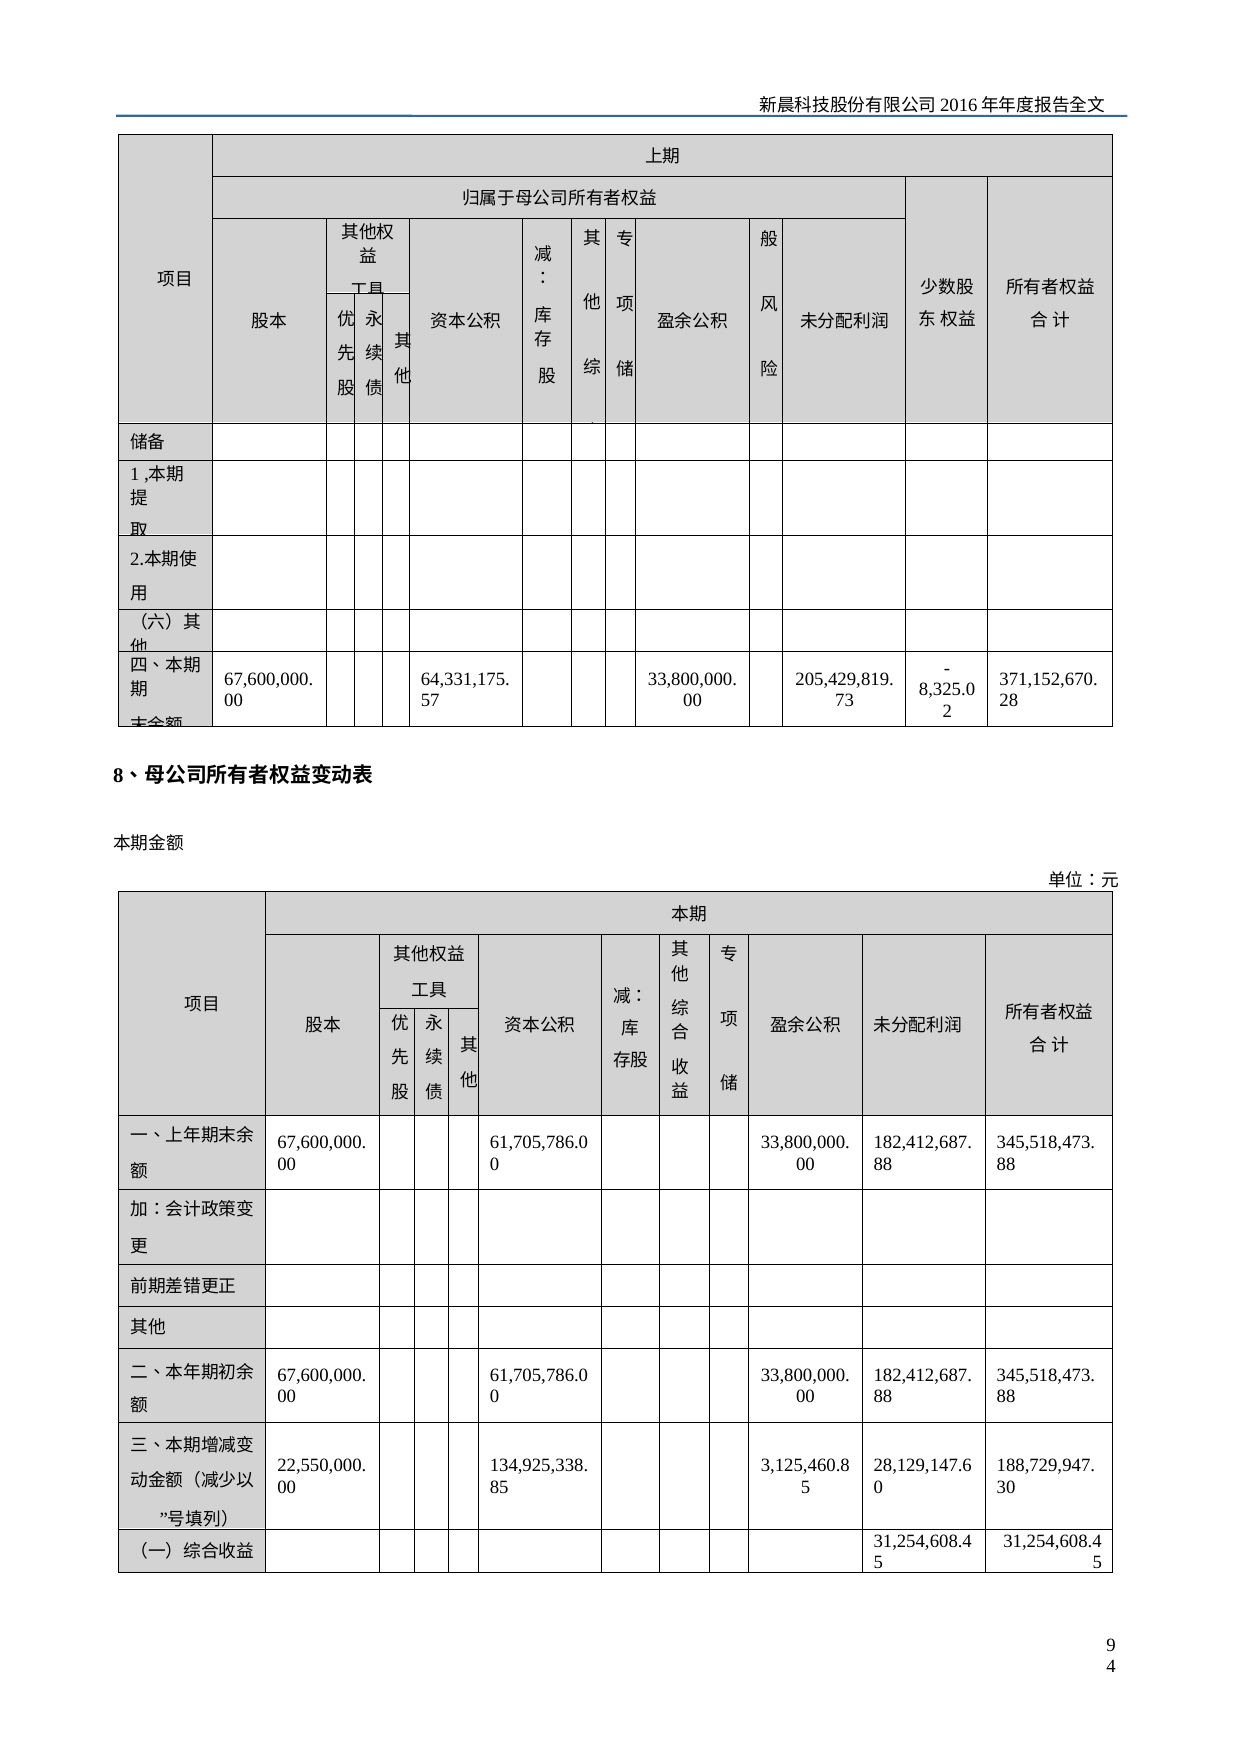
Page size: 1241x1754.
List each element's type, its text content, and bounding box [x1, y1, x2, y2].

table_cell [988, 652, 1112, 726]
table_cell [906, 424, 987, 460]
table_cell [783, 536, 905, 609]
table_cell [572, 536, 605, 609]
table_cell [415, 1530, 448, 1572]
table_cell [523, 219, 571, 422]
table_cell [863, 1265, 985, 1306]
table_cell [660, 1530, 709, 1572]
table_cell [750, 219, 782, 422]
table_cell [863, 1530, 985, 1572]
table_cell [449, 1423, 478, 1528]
text 8、母公司所有者权益变动表 [113, 760, 1119, 789]
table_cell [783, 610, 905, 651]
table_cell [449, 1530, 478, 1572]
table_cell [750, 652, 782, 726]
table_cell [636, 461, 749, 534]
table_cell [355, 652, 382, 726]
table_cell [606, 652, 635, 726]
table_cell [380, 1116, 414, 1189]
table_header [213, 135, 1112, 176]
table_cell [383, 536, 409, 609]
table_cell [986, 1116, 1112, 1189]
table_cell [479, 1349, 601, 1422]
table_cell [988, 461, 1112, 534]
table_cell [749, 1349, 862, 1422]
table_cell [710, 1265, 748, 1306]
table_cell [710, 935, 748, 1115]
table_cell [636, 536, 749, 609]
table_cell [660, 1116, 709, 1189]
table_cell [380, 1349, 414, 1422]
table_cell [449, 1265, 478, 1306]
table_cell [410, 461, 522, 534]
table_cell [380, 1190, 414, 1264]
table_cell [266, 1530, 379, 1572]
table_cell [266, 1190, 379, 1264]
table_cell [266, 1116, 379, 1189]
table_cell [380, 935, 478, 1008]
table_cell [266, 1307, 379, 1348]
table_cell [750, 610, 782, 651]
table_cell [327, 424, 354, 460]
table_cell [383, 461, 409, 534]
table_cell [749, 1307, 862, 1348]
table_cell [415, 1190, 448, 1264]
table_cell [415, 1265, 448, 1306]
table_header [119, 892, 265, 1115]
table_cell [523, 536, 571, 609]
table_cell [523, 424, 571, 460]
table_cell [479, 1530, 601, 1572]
text 本期金额 [113, 830, 1119, 854]
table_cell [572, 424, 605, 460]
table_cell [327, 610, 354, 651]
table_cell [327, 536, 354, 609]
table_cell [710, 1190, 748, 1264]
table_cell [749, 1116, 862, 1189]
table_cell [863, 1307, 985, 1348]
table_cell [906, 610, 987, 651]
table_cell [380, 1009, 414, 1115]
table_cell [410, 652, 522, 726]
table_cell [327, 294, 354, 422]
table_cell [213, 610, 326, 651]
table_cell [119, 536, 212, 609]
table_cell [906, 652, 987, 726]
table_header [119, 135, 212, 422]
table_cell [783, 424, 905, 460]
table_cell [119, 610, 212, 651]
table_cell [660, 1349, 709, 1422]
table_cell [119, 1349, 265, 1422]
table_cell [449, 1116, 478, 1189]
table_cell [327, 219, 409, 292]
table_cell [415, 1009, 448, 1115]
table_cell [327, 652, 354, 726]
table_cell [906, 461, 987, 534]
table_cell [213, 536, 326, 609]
text 单位：元 [113, 867, 1119, 891]
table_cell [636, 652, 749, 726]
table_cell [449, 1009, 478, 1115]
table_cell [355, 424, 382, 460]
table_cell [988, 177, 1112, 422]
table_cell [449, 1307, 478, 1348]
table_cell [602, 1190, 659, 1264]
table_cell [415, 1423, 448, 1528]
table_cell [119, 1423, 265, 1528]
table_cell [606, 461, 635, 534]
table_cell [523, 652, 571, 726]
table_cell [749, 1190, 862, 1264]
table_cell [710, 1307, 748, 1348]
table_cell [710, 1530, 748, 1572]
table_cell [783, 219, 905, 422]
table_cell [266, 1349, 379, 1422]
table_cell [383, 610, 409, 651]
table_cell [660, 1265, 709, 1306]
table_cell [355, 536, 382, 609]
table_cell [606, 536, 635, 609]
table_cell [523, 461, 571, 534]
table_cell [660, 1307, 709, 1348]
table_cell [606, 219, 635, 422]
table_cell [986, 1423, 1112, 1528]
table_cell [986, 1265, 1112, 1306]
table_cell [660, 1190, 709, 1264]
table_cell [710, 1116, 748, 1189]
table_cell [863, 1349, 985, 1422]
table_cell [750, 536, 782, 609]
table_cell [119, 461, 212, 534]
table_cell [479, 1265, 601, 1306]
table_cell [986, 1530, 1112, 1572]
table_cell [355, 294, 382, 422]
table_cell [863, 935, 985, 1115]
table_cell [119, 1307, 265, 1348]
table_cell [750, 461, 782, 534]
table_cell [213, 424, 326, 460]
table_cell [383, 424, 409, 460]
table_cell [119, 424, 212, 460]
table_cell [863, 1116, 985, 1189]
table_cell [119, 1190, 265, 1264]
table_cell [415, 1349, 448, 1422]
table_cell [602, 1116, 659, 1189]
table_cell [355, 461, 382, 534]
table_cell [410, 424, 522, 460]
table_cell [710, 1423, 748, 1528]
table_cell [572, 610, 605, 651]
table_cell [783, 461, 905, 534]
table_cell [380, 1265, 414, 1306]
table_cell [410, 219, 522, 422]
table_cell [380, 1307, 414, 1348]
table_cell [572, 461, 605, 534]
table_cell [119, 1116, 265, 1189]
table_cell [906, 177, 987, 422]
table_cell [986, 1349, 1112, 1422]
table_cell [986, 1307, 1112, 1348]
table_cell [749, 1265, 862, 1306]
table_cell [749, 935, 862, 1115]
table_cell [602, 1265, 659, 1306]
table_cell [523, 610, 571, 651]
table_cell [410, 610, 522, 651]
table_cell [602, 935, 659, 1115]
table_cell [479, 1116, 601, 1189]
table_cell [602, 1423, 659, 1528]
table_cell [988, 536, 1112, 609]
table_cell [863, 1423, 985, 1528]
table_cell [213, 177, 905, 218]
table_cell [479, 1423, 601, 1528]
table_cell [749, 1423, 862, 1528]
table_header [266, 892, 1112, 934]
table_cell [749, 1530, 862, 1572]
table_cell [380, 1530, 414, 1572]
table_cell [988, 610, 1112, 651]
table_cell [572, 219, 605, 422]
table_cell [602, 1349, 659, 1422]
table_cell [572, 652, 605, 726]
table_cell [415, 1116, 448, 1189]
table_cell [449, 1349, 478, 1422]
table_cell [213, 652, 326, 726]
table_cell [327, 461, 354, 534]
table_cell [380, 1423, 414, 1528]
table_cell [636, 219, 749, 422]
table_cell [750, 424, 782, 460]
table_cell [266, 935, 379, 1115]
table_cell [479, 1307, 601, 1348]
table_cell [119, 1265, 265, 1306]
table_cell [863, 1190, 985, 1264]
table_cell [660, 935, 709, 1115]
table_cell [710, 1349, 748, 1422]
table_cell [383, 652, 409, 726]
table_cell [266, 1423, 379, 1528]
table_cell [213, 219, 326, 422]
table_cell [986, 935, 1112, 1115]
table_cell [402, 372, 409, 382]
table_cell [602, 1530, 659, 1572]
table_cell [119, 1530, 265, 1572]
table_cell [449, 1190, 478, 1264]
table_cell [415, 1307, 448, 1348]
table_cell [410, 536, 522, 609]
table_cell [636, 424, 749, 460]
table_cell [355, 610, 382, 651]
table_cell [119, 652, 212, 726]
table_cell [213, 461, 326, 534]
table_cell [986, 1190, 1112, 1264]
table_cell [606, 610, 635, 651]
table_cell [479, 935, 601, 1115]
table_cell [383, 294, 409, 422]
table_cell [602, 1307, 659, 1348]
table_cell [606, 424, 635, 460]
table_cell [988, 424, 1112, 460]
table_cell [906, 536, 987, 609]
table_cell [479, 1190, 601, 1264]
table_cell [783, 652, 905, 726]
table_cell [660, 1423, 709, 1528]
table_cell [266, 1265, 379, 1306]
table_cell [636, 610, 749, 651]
